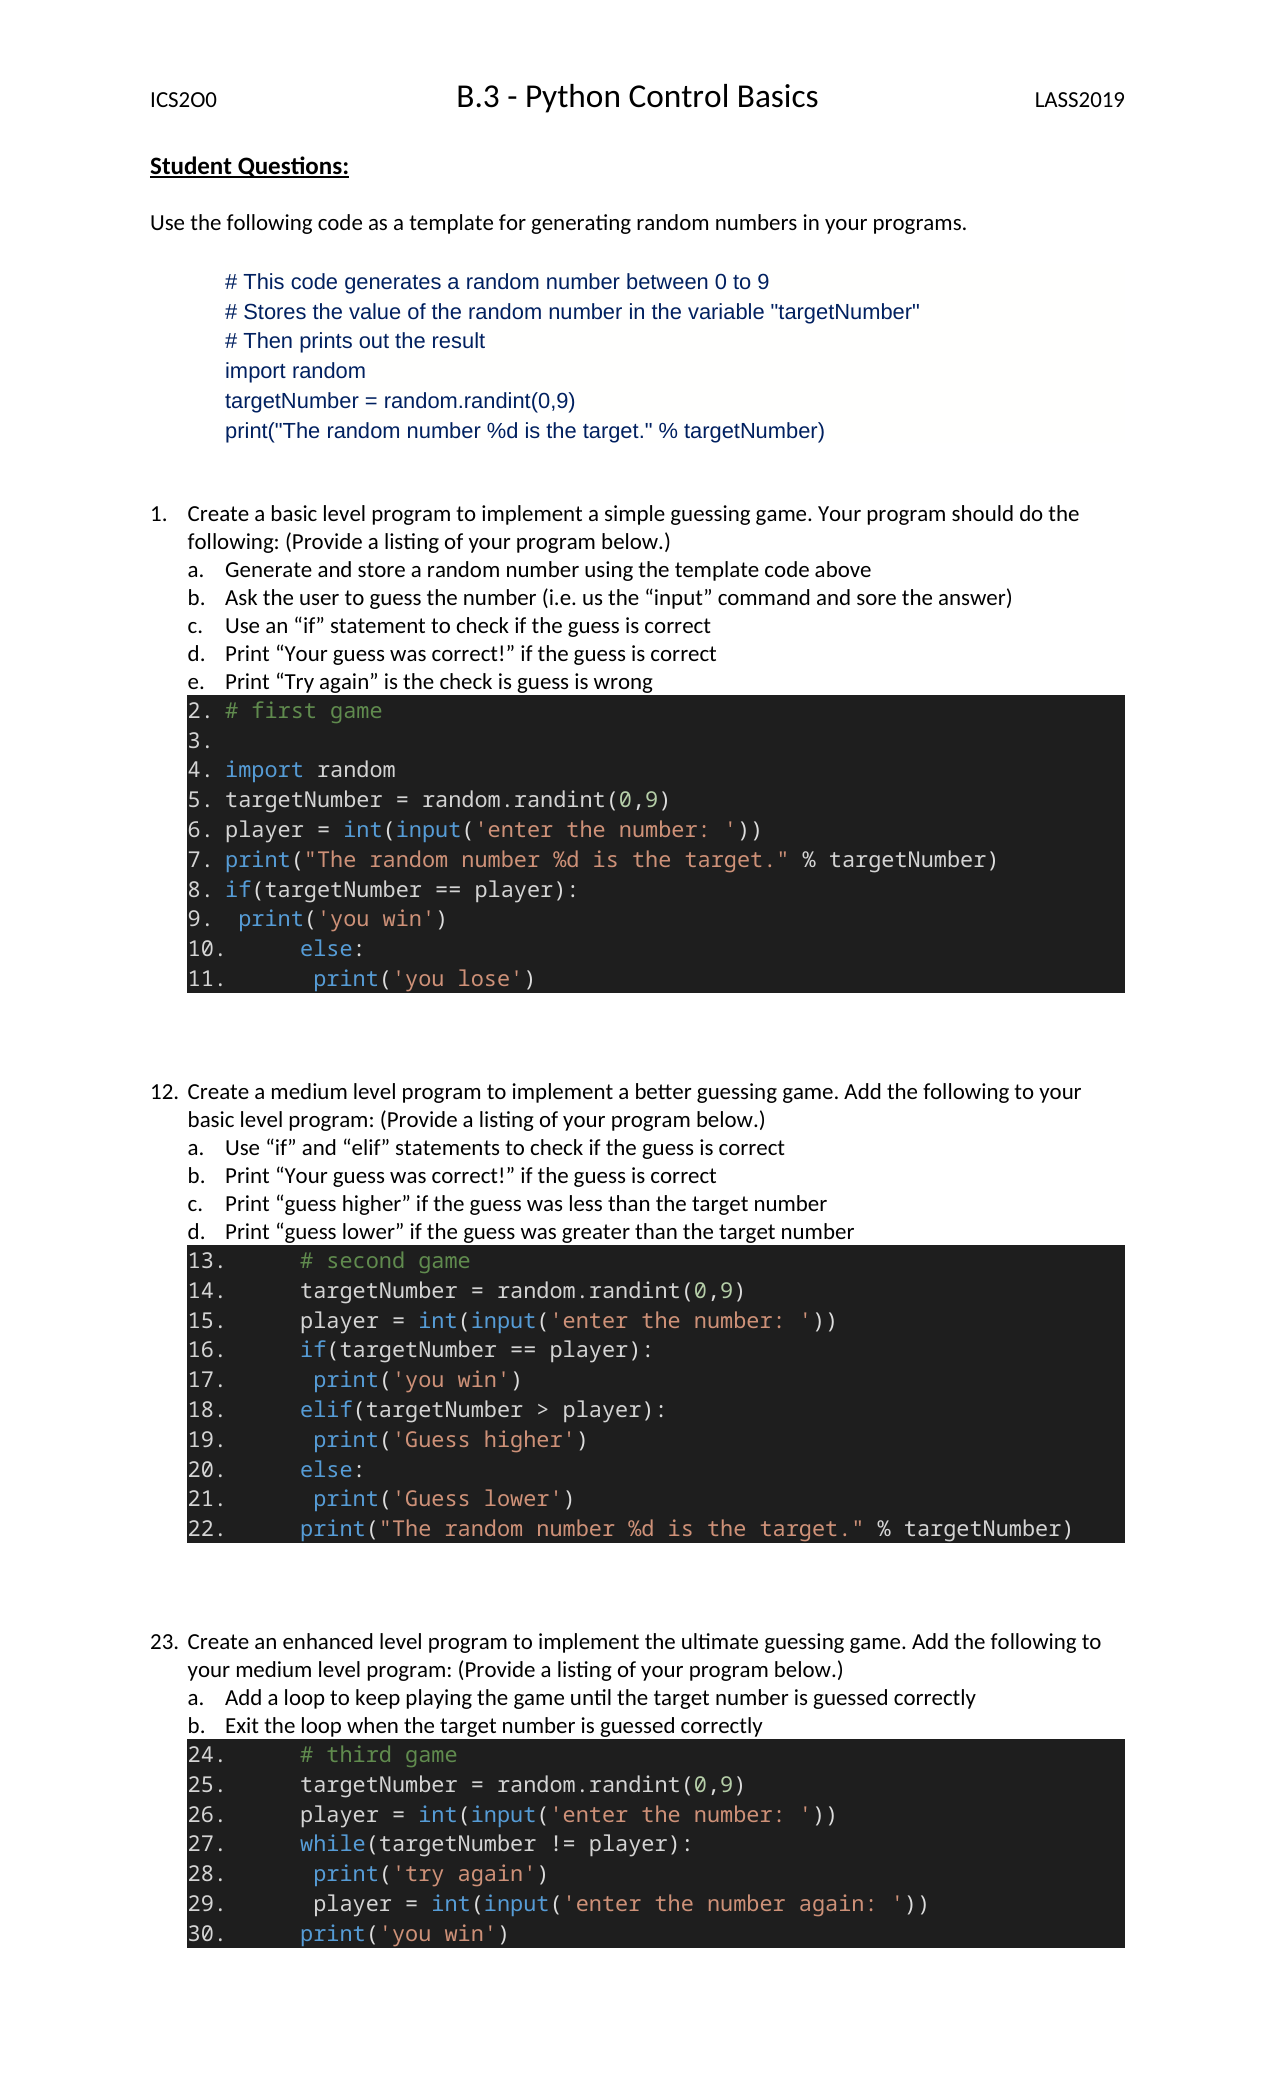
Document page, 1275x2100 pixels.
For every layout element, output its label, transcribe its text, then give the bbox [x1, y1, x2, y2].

list Use “if” and “elif” statements to check if the guess is correct [187, 1133, 1125, 1161]
list player = int(input('enter the number: ')) [187, 1799, 1125, 1828]
list Create a medium level program to implement a better guessing game. Add the following to your basic level program: (Provide a listing of your program below.) [150, 1077, 1125, 1133]
list Create an enhanced level program to implement the ultimate guessing game. Add the following to your medium level program: (Provide a listing of your program below.) [150, 1627, 1125, 1683]
list print('try again') [187, 1858, 1125, 1888]
list targetNumber = random.randint(0,9) [187, 1769, 1125, 1799]
list targetNumber = random.randint(0,9) [187, 784, 1125, 814]
list # first game [187, 695, 1125, 725]
list print('you win') [187, 903, 1125, 933]
text # Then prints out the result [225, 324, 1125, 354]
text Student Questions: [150, 150, 1125, 181]
list import random [187, 754, 1125, 784]
list print("The random number %d is the target." % targetNumber) [187, 844, 1125, 874]
list player = int(input('enter the number again: ')) [187, 1888, 1125, 1918]
list Generate and store a random number using the template code above [187, 555, 1125, 583]
list Use an “if” statement to check if the guess is correct [187, 611, 1125, 639]
list Exit the loop when the target number is guessed correctly [187, 1711, 1125, 1739]
list player = int(input('enter the number: ')) [187, 814, 1125, 844]
list Ask the user to guess the number (i.e. us the “input” command and sore the answer) [187, 583, 1125, 611]
list Print “Try again” is the check is guess is wrong [187, 667, 1125, 695]
list print('Guess lower') [187, 1483, 1125, 1513]
list Add a loop to keep playing the game until the target number is guessed correctly [187, 1683, 1125, 1711]
list Print “guess higher” if the guess was less than the target number [187, 1189, 1125, 1217]
list while(targetNumber != player): [187, 1828, 1125, 1858]
text print("The random number %d is the target." % targetNumber) [225, 413, 1125, 443]
list print('you win') [187, 1918, 1125, 1948]
list print("The random number %d is the target." % targetNumber) [187, 1513, 1125, 1543]
list print('Guess higher') [187, 1424, 1125, 1453]
list Print “Your guess was correct!” if the guess is correct [187, 1161, 1125, 1189]
text # Stores the value of the random number in the variable "targetNumber" [225, 294, 1125, 324]
list player = int(input('enter the number: ')) [187, 1304, 1125, 1334]
list Print “Your guess was correct!” if the guess is correct [187, 639, 1125, 667]
list else: [187, 1453, 1125, 1483]
list # third game [187, 1739, 1125, 1769]
list print('you win') [187, 1364, 1125, 1394]
list # second game [187, 1245, 1125, 1275]
list if(targetNumber == player): [187, 874, 1125, 903]
list elif(targetNumber > player): [187, 1394, 1125, 1424]
list print('you lose') [187, 963, 1125, 993]
text # This code generates a random number between 0 to 9 [225, 264, 1125, 294]
list targetNumber = random.randint(0,9) [187, 1275, 1125, 1304]
list Create a basic level program to implement a simple guessing game. Your program should do the following: (Provide a listing of your program below.) [150, 499, 1125, 555]
list if(targetNumber == player): [187, 1334, 1125, 1364]
text import random [225, 354, 1125, 383]
list else: [187, 933, 1125, 963]
text targetNumber = random.randint(0,9) [225, 383, 1125, 413]
text Use the following code as a template for generating random numbers in your programs. [150, 208, 1125, 237]
list Print “guess lower” if the guess was greater than the target number [187, 1217, 1125, 1245]
